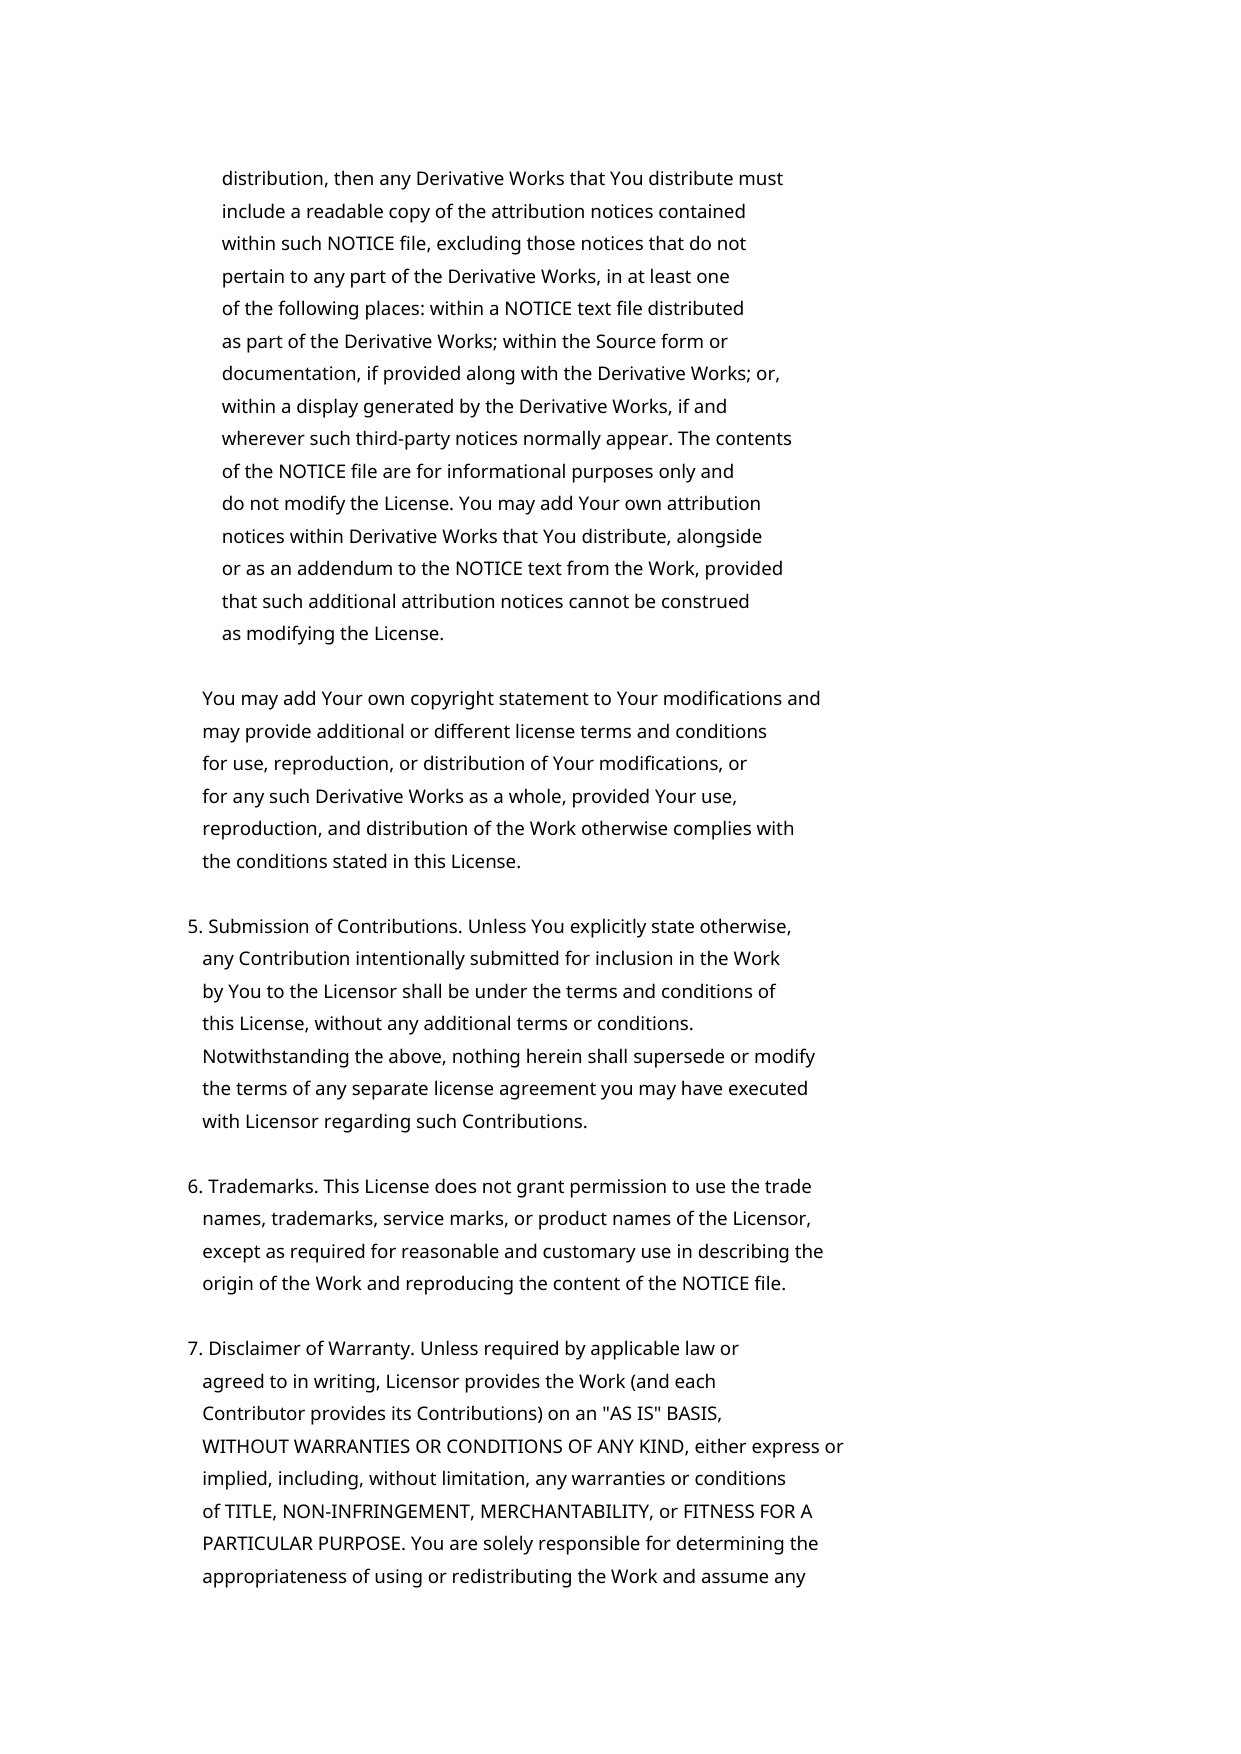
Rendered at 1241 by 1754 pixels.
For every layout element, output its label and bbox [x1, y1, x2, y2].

text [187, 162, 1053, 1592]
